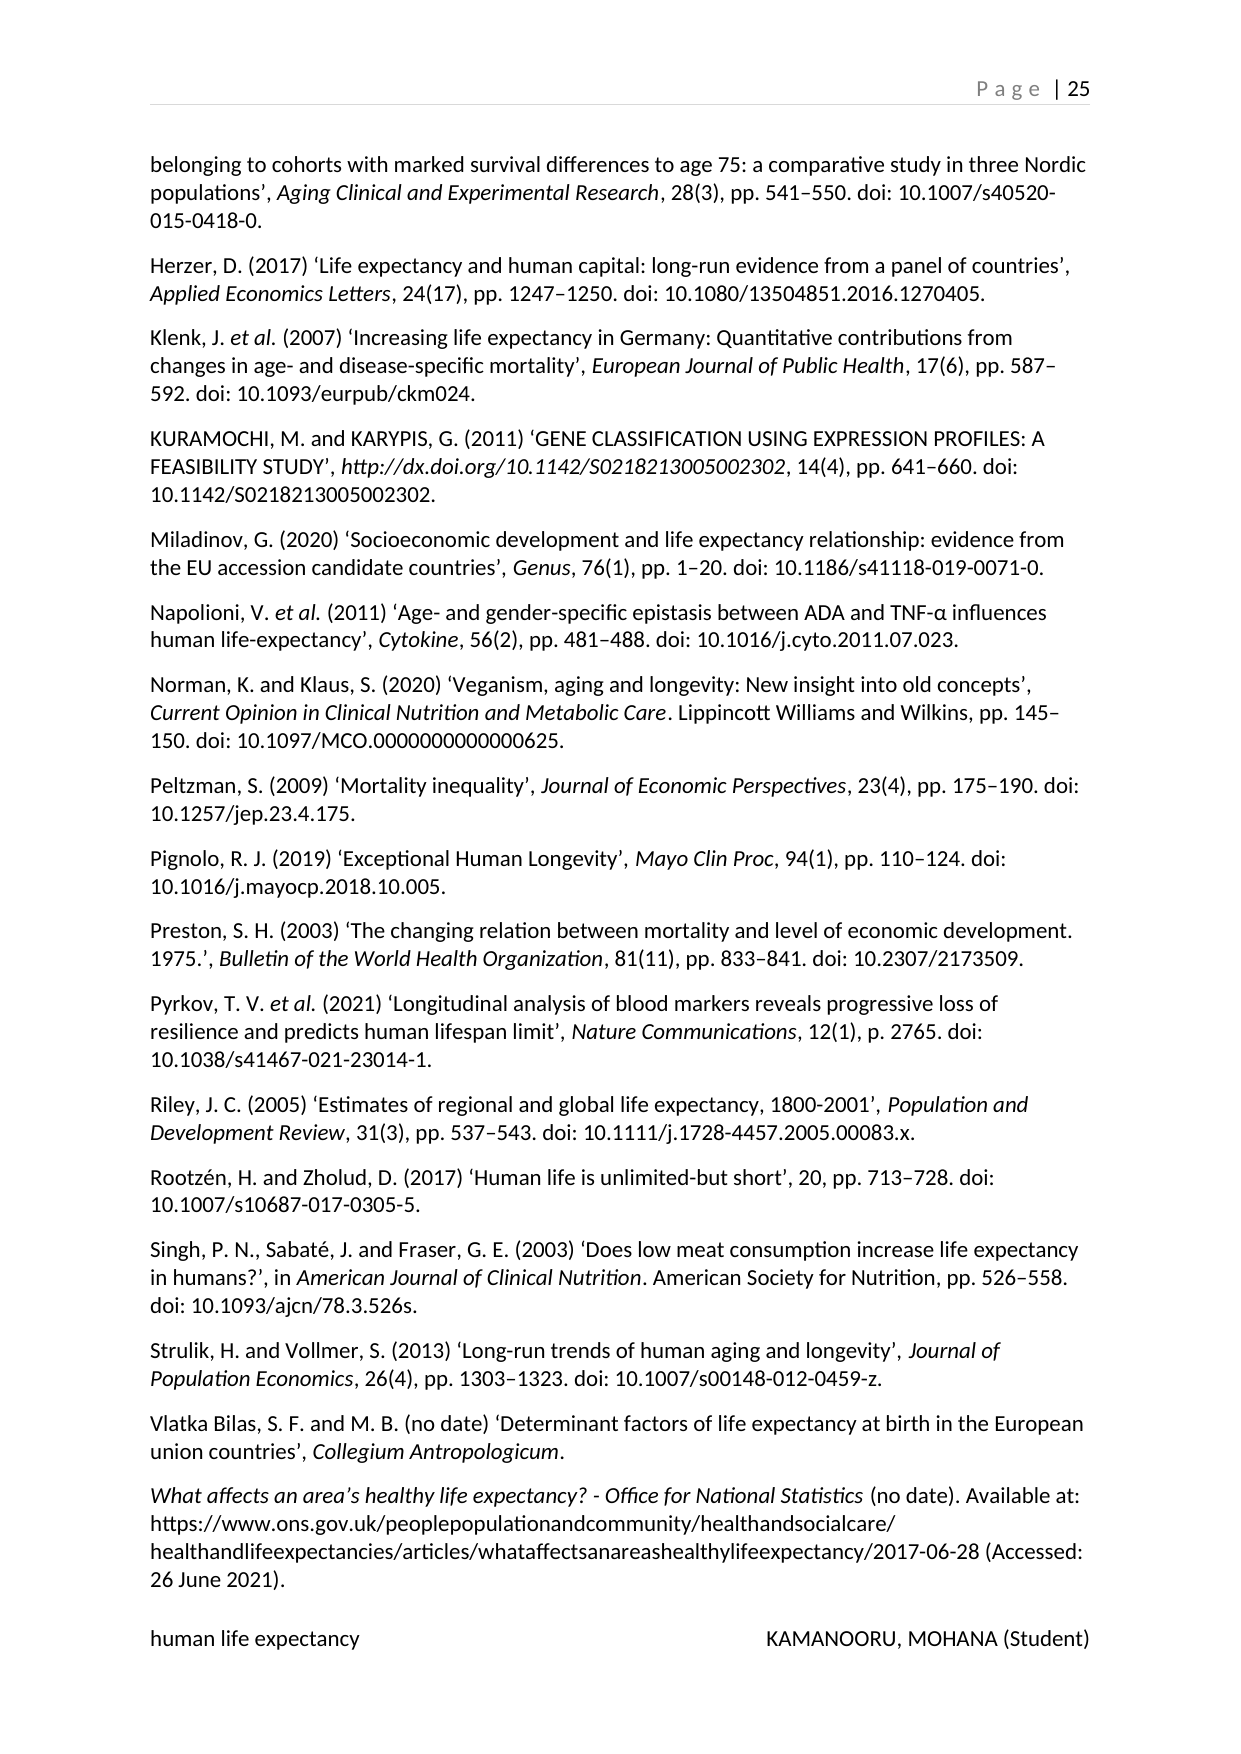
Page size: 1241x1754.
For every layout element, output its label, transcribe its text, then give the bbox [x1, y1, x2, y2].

text What affects an area’s healthy life expectancy? - Office for National Statistics (no date). Available at: https://www.ons.gov.uk/peoplepopulationandcommunity/healthandsocialcare/healthandlifeexpectancies/articles/whataffectsanareashealthylifeexpectancy/2017-06-28 (Accessed: 26 June 2021). [150, 1481, 1090, 1593]
text Pyrkov, T. V. et al. (2021) ‘Longitudinal analysis of blood markers reveals progressive loss of resilience and predicts human lifespan limit’, Nature Communications, 12(1), p. 2765. doi: 10.1038/s41467-021-23014-1. [150, 989, 1090, 1073]
text Vlatka Bilas, S. F. and M. B. (no date) ‘Determinant factors of life expectancy at birth in the European union countries’, Collegium Antropologicum. [150, 1409, 1090, 1465]
text Preston, S. H. (2003) ‘The changing relation between mortality and level of economic development. 1975.’, Bulletin of the World Health Organization, 81(11), pp. 833–841. doi: 10.2307/2173509. [150, 916, 1090, 972]
text Napolioni, V. et al. (2011) ‘Age- and gender-specific epistasis between ADA and TNF-α influences human life-expectancy’, Cytokine, 56(2), pp. 481–488. doi: 10.1016/j.cyto.2011.07.023. [150, 598, 1090, 654]
text Singh, P. N., Sabaté, J. and Fraser, G. E. (2003) ‘Does low meat consumption increase life expectancy in humans?’, in American Journal of Clinical Nutrition. American Society for Nutrition, pp. 526–558. doi: 10.1093/ajcn/78.3.526s. [150, 1235, 1090, 1319]
text Pignolo, R. J. (2019) ‘Exceptional Human Longevity’, Mayo Clin Proc, 94(1), pp. 110–124. doi: 10.1016/j.mayocp.2018.10.005. [150, 844, 1090, 900]
text Norman, K. and Klaus, S. (2020) ‘Veganism, aging and longevity: New insight into old concepts’, Current Opinion in Clinical Nutrition and Metabolic Care. Lippincott Williams and Wilkins, pp. 145–150. doi: 10.1097/MCO.0000000000000625. [150, 670, 1090, 754]
text Klenk, J. et al. (2007) ‘Increasing life expectancy in Germany: Quantitative contributions from changes in age- and disease-specific mortality’, European Journal of Public Health, 17(6), pp. 587–592. doi: 10.1093/eurpub/ckm024. [150, 323, 1090, 407]
text KURAMOCHI, M. and KARYPIS, G. (2011) ‘GENE CLASSIFICATION USING EXPRESSION PROFILES: A FEASIBILITY STUDY’, http://dx.doi.org/10.1142/S0218213005002302, 14(4), pp. 641–660. doi: 10.1142/S0218213005002302. [150, 424, 1090, 508]
text Herzer, D. (2017) ‘Life expectancy and human capital: long-run evidence from a panel of countries’, Applied Economics Letters, 24(17), pp. 1247–1250. doi: 10.1080/13504851.2016.1270405. [150, 251, 1090, 307]
text Peltzman, S. (2009) ‘Mortality inequality’, Journal of Economic Perspectives, 23(4), pp. 175–190. doi: 10.1257/jep.23.4.175. [150, 771, 1090, 827]
text Miladinov, G. (2020) ‘Socioeconomic development and life expectancy relationship: evidence from the EU accession candidate countries’, Genus, 76(1), pp. 1–20. doi: 10.1186/s41118-019-0071-0. [150, 525, 1090, 581]
text Riley, J. C. (2005) ‘Estimates of regional and global life expectancy, 1800-2001’, Population and Development Review, 31(3), pp. 537–543. doi: 10.1111/j.1728-4457.2005.00083.x. [150, 1090, 1090, 1146]
text Strulik, H. and Vollmer, S. (2013) ‘Long-run trends of human aging and longevity’, Journal of Population Economics, 26(4), pp. 1303–1323. doi: 10.1007/s00148-012-0459-z. [150, 1336, 1090, 1392]
text Rootzén, H. and Zholud, D. (2017) ‘Human life is unlimited-but short’, 20, pp. 713–728. doi: 10.1007/s10687-017-0305-5. [150, 1163, 1090, 1219]
